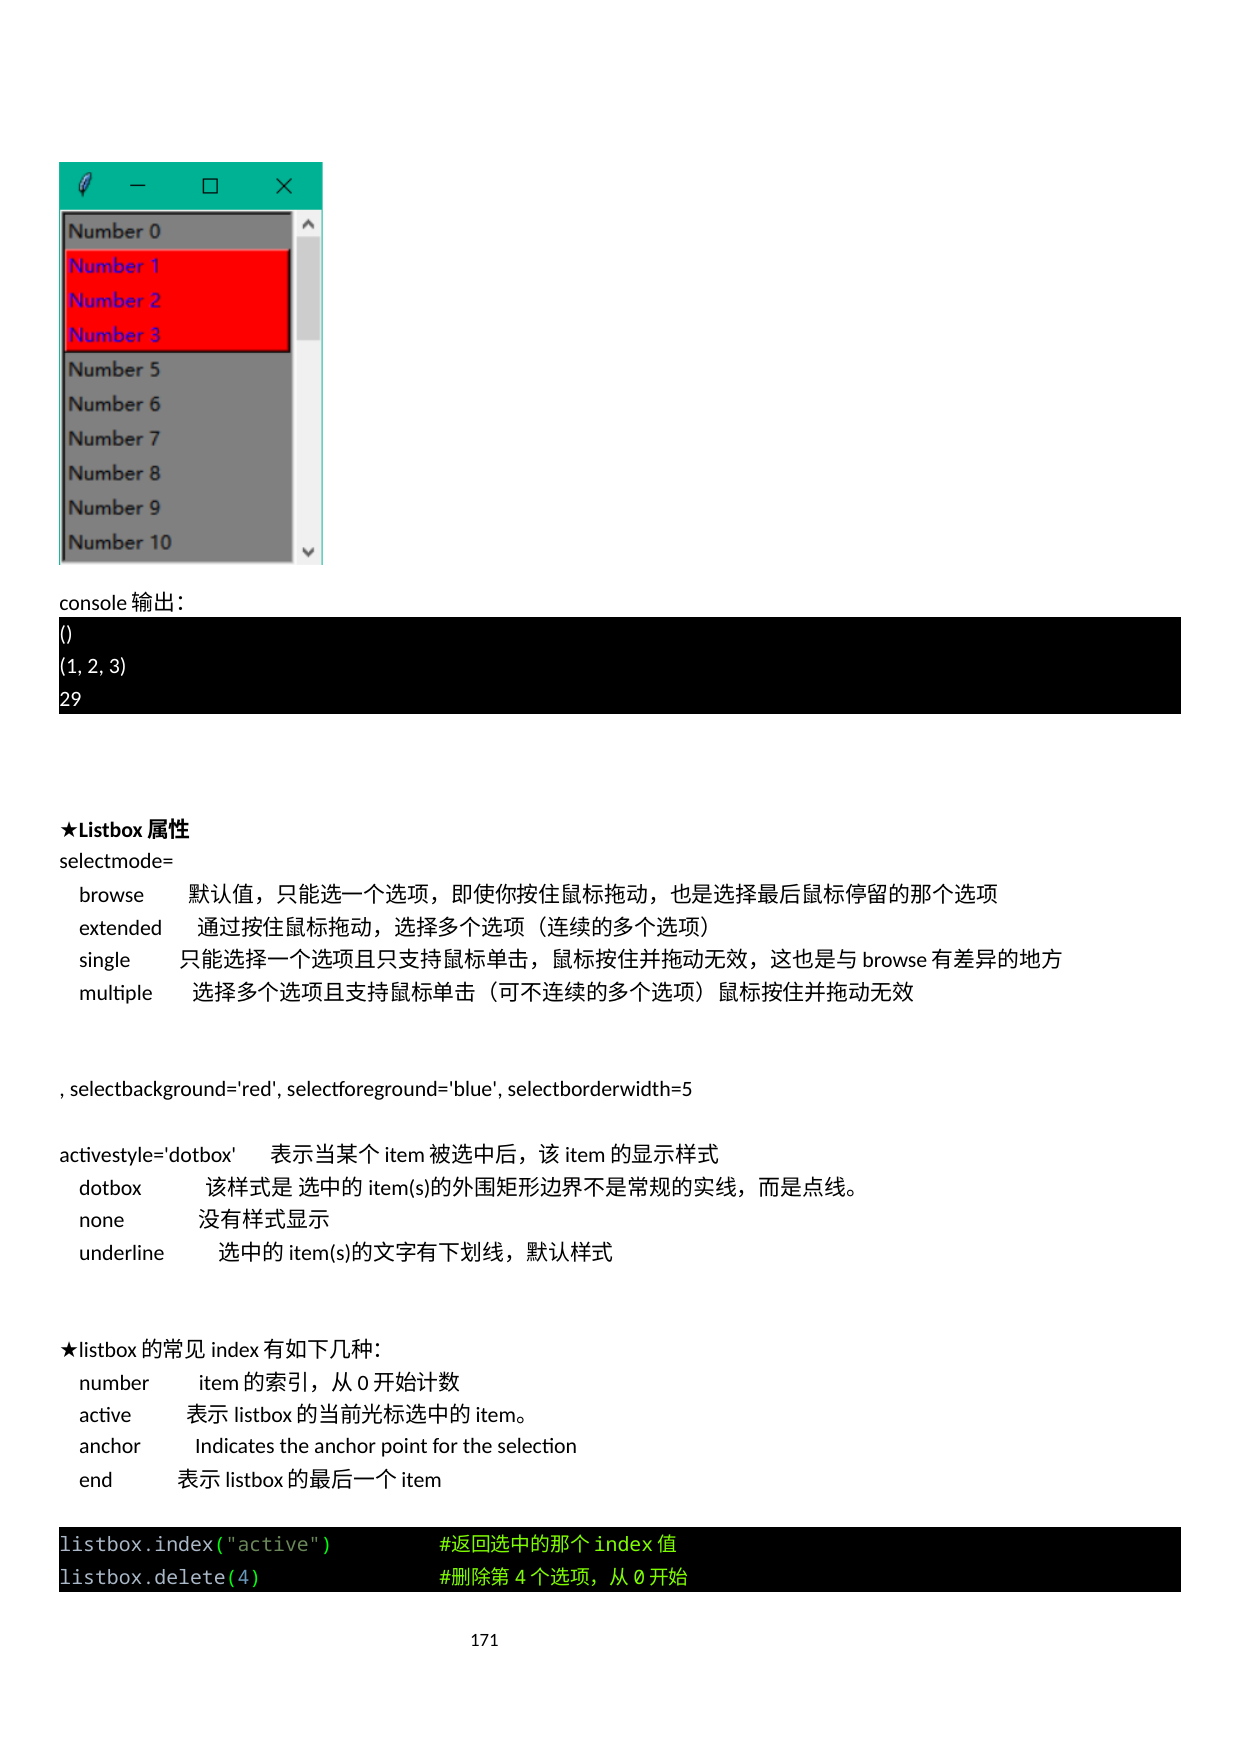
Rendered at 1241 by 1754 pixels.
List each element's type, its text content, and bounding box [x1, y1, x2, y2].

text active 表示listbox的当前光标选中的item。 [59, 1397, 1181, 1429]
text (1, 2, 3) [59, 649, 1181, 682]
text selectmode= [59, 844, 1181, 877]
text console输出： [59, 584, 1181, 617]
text none 没有样式显示 [59, 1202, 1181, 1234]
text anchor Indicates the anchor point for the selection [59, 1429, 1181, 1462]
text ★listbox的常见index有如下几种： [59, 1332, 1181, 1364]
text activestyle='dotbox' 表示当某个item被选中后，该item的显示样式 [59, 1137, 1181, 1169]
text number item的索引，从0开始计数 [59, 1364, 1181, 1397]
text underline 选中的item(s)的文字有下划线，默认样式 [59, 1234, 1181, 1267]
text 29 [59, 682, 1181, 714]
text , selectbackground='red', selectforeground='blue', selectborderwidth=5 [59, 1072, 1181, 1104]
text multiple 选择多个选项且支持鼠标单击（可不连续的多个选项）鼠标按住并拖动无效 [59, 974, 1181, 1007]
text extended 通过按住鼠标拖动，选择多个选项（连续的多个选项） [59, 909, 1181, 942]
text single 只能选择一个选项且只支持鼠标单击，鼠标按住并拖动无效，这也是与browse有差异的地方 [59, 942, 1181, 974]
text dotbox 该样式是 选中的item(s)的外围矩形边界不是常规的实线，而是点线。 [59, 1169, 1181, 1202]
text ★Listbox属性 [59, 812, 1181, 844]
text browse 默认值，只能选一个选项，即使你按住鼠标拖动，也是选择最后鼠标停留的那个选项 [59, 877, 1181, 909]
picture [59, 162, 323, 565]
text () [59, 617, 1181, 649]
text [59, 1527, 1181, 1592]
text end 表示listbox的最后一个item [59, 1462, 1181, 1494]
